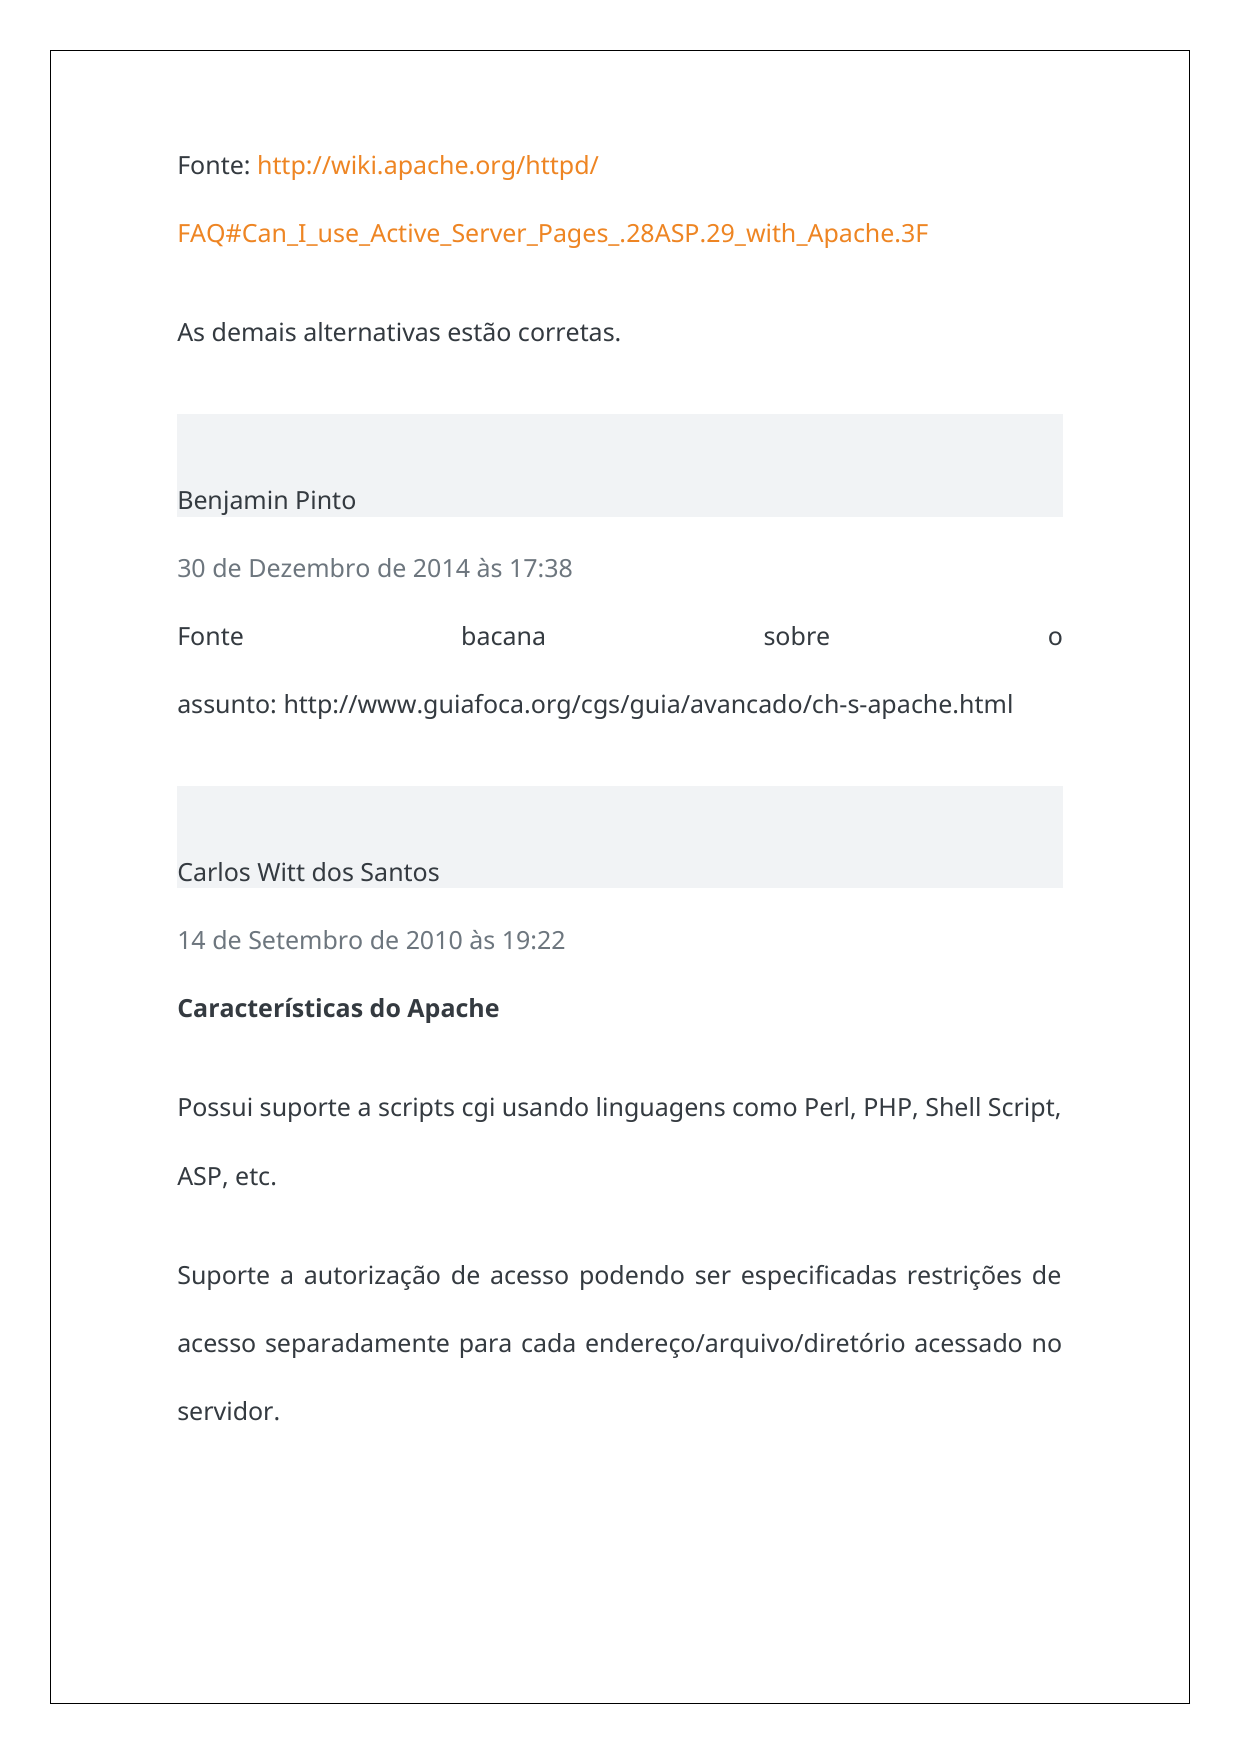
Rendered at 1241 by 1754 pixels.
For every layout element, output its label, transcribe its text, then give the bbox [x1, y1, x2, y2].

text Benjamin Pinto [177, 482, 1063, 517]
text Fonte: http://wiki.apache.org/httpd/FAQ#Can_I_use_Active_Server_Pages_.28ASP.29_with_Apache.3F [177, 147, 1063, 250]
text Fonte bacana sobre o assunto: http://www.guiafoca.org/cgs/guia/avancado/ch-s-apache.html [177, 619, 1063, 721]
text Possui suporte a scripts cgi usando linguagens como Perl, PHP, Shell Script, ASP, etc. [177, 1090, 1063, 1192]
text Carlos Witt dos Santos [177, 854, 1063, 888]
text As demais alternativas estão corretas. [177, 315, 1063, 349]
text Suporte a autorização de acesso podendo ser especificadas restrições de acesso separadamente para cada endereço/arquivo/diretório acessado no servidor. [177, 1257, 1063, 1428]
text 14 de Setembro de 2010 às 19:22 [177, 922, 1063, 957]
text Características do Apache [177, 991, 1063, 1025]
text 30 de Dezembro de 2014 às 17:38 [177, 551, 1063, 585]
